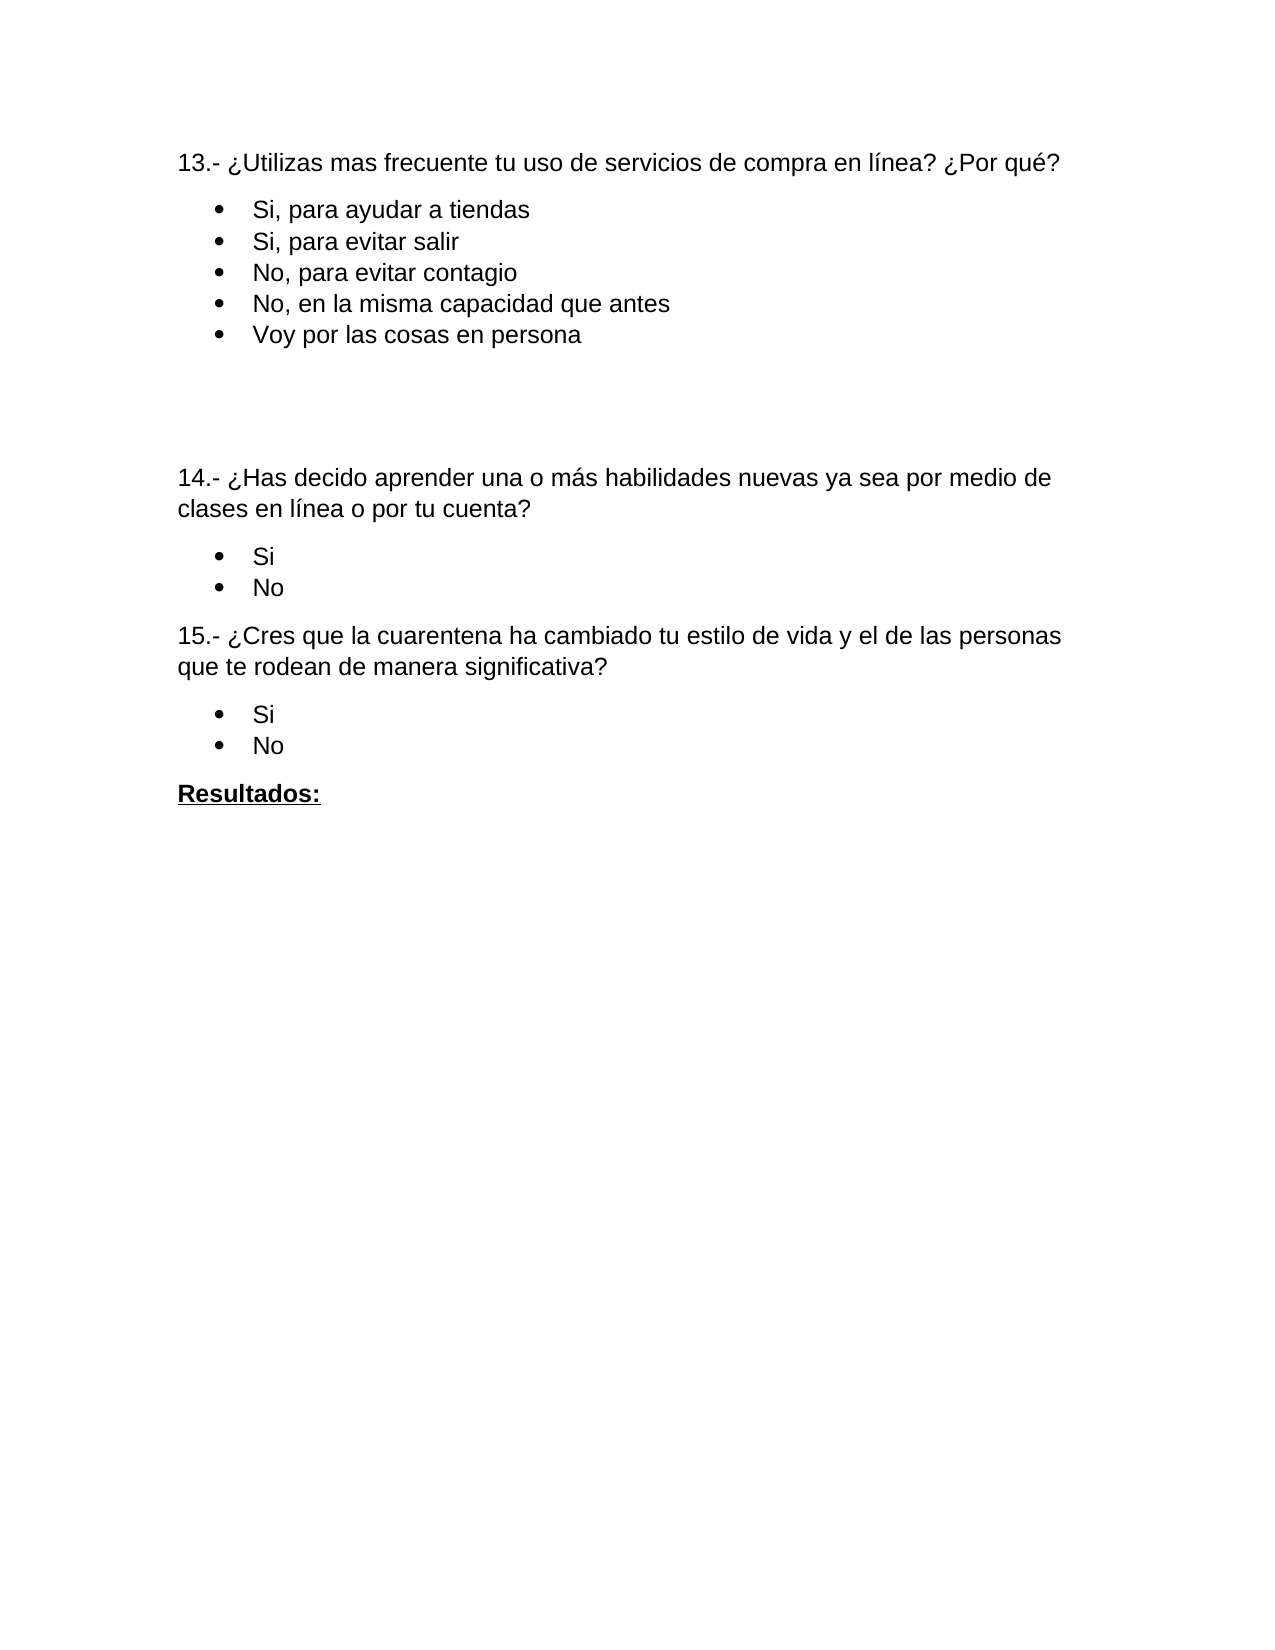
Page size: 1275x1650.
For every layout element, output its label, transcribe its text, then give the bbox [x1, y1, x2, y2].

list Si, para evitar salir [215, 226, 1098, 255]
text 14.- ¿Has decido aprender una o más habilidades nuevas ya sea por medio de clases en línea o por tu cuenta? [177, 463, 1098, 523]
list Si [215, 542, 1098, 571]
list No, para evitar contagio [215, 258, 1098, 286]
list Si, para ayudar a tiendas [215, 195, 1098, 224]
text 13.- ¿Utilizas mas frecuente tu uso de servicios de compra en línea? ¿Por qué? [177, 148, 1098, 176]
list No, en la misma capacidad que antes [215, 289, 1098, 318]
list No [215, 731, 1098, 759]
text Resultados: [177, 778, 1098, 807]
list Si [215, 699, 1098, 728]
list No [215, 573, 1098, 602]
list Voy por las cosas en persona [215, 320, 1098, 349]
text 15.- ¿Cres que la cuarentena ha cambiado tu estilo de vida y el de las personas que te rodean de manera significativa? [177, 621, 1098, 681]
